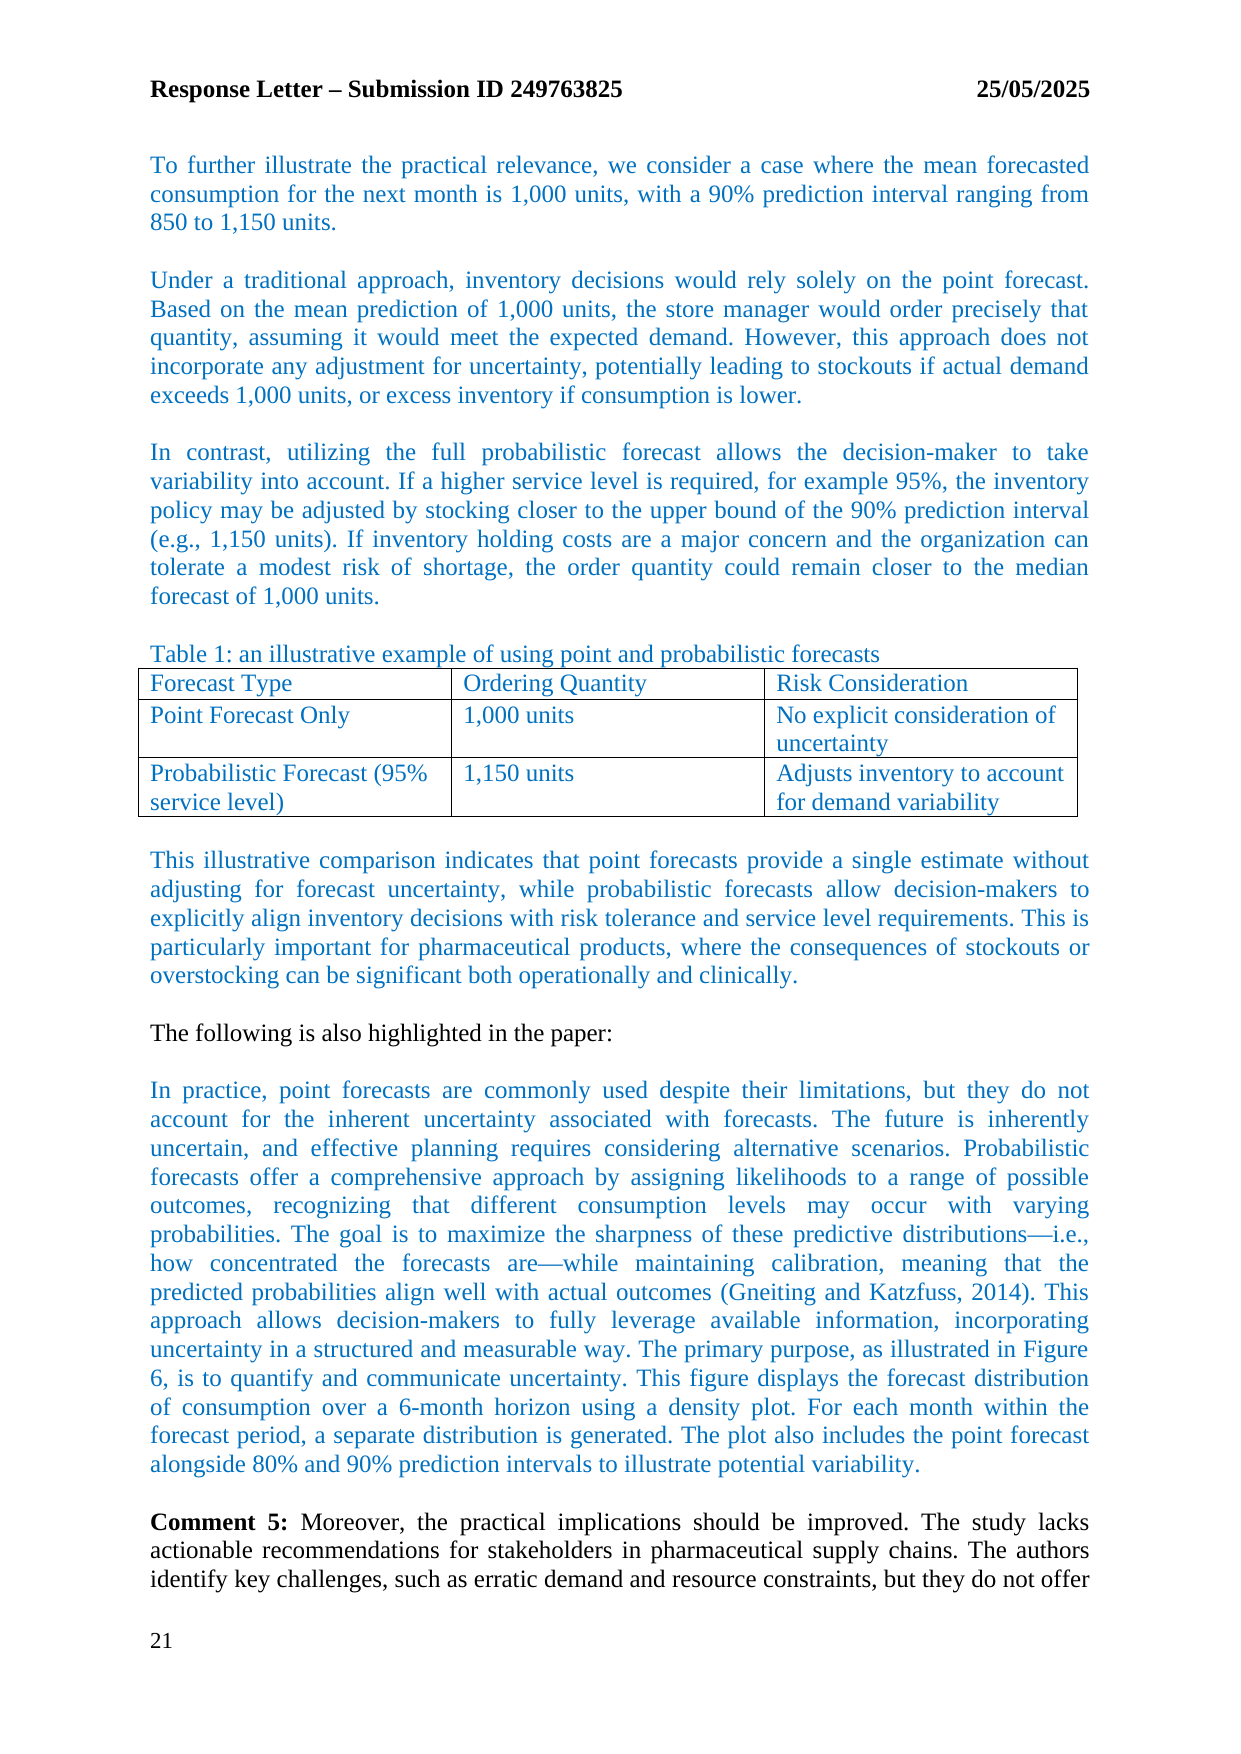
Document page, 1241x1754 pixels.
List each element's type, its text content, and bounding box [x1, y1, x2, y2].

table_cell Point Forecast Only [139, 700, 451, 757]
text Table 1: an illustrative example of using point and probabilistic forecasts [150, 639, 1090, 667]
table_cell 1,150 units [452, 758, 764, 816]
text Under a traditional approach, inventory decisions would rely solely on the point forecast. Based on the mean prediction of 1,000 units, the store manager would order precisely that quantity, assuming it would meet the expected demand. However, this approach does not incorporate any adjustment for uncertainty, potentially leading to stockouts if actual demand exceeds 1,000 units, or excess inventory if consumption is lower. [150, 265, 1090, 409]
text The following is also highlighted in the paper: [150, 1018, 1090, 1047]
table_cell 1,000 units [452, 700, 764, 757]
table_header Risk Consideration [765, 669, 1077, 699]
table_cell Adjusts inventory to account for demand variability [765, 758, 1077, 816]
text This illustrative comparison indicates that point forecasts provide a single estimate without adjusting for forecast uncertainty, while probabilistic forecasts allow decision-makers to explicitly align inventory decisions with risk tolerance and service level requirements. This is particularly important for pharmaceutical products, where the consequences of stockouts or overstocking can be significant both operationally and clinically. [150, 846, 1090, 989]
table_header Ordering Quantity [452, 669, 764, 699]
text To further illustrate the practical relevance, we consider a case where the mean forecasted consumption for the next month is 1,000 units, with a 90% prediction interval ranging from 850 to 1,150 units. [150, 150, 1090, 236]
text In practice, point forecasts are commonly used despite their limitations, but they do not account for the inherent uncertainty associated with forecasts. The future is inherently uncertain, and effective planning requires considering alternative scenarios. Probabilistic forecasts offer a comprehensive approach by assigning likelihoods to a range of possible outcomes, recognizing that different consumption levels may occur with varying probabilities. The goal is to maximize the sharpness of these predictive distributions—i.e., how concentrated the forecasts are—while maintaining calibration, meaning that the predicted probabilities align well with actual outcomes (Gneiting and Katzfuss, 2014). This approach allows decision-makers to fully leverage available information, incorporating uncertainty in a structured and measurable way. The primary purpose, as illustrated in Figure 6, is to quantify and communicate uncertainty. This figure displays the forecast distribution of consumption over a 6-month horizon using a density plot. For each month within the forecast period, a separate distribution is generated. The plot also includes the point forecast alongside 80% and 90% prediction intervals to illustrate potential variability. [150, 1076, 1090, 1478]
table_header Forecast Type [139, 669, 451, 699]
table_cell Probabilistic Forecast (95% service level) [139, 758, 451, 816]
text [150, 1507, 1090, 1593]
text In contrast, utilizing the full probabilistic forecast allows the decision-maker to take variability into account. If a higher service level is required, for example 95%, the inventory policy may be adjusted by stocking closer to the upper bound of the 90% prediction interval (e.g., 1,150 units). If inventory holding costs are a major concern and the organization can tolerate a modest risk of shortage, the order quantity could remain closer to the median forecast of 1,000 units. [150, 437, 1090, 610]
table_cell No explicit consideration of uncertainty [765, 700, 1077, 757]
